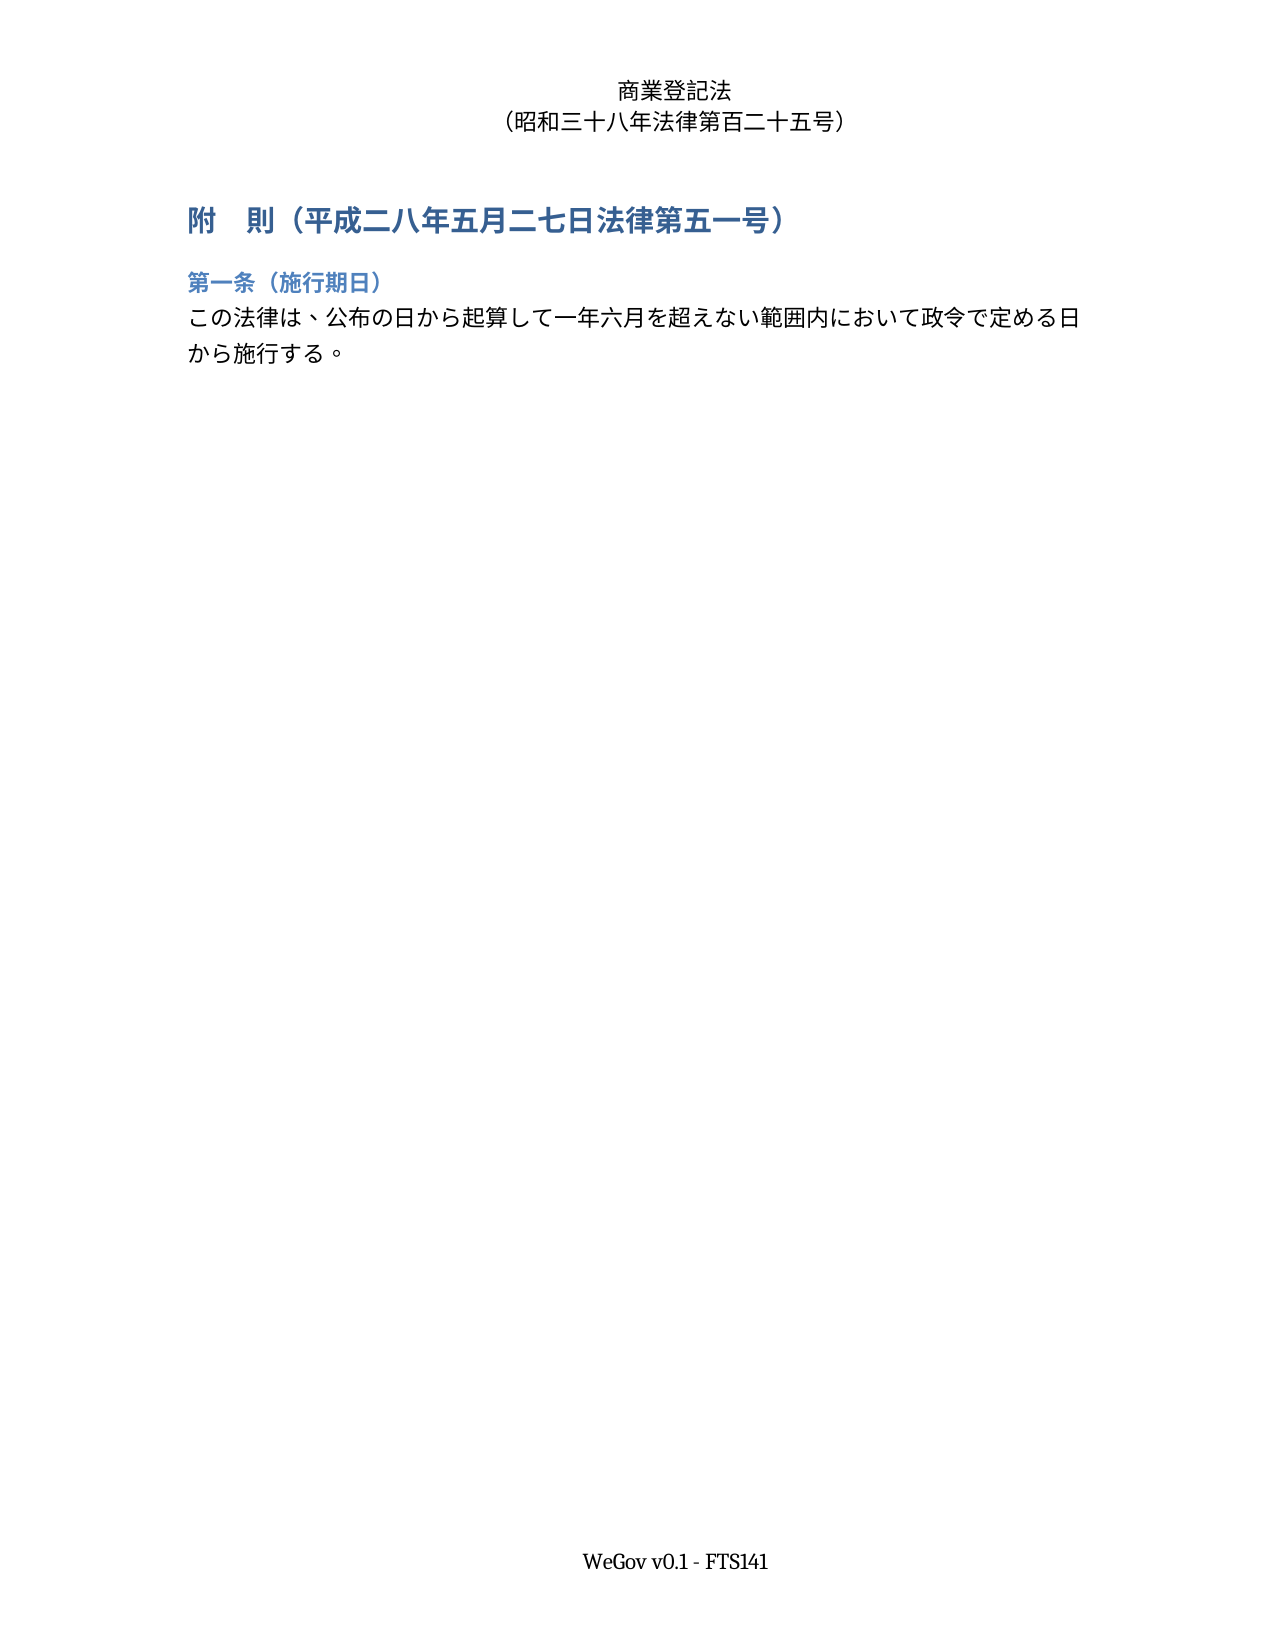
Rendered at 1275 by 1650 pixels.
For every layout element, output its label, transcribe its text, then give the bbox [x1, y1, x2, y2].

subtitle 第一条（施行期日） [187, 266, 1087, 298]
subtitle 附 則（平成二八年五月二七日法律第五一号） [187, 200, 1087, 240]
text この法律は、公布の日から起算して一年六月を超えない範囲内において政令で定める日から施行する。 [187, 302, 1087, 369]
